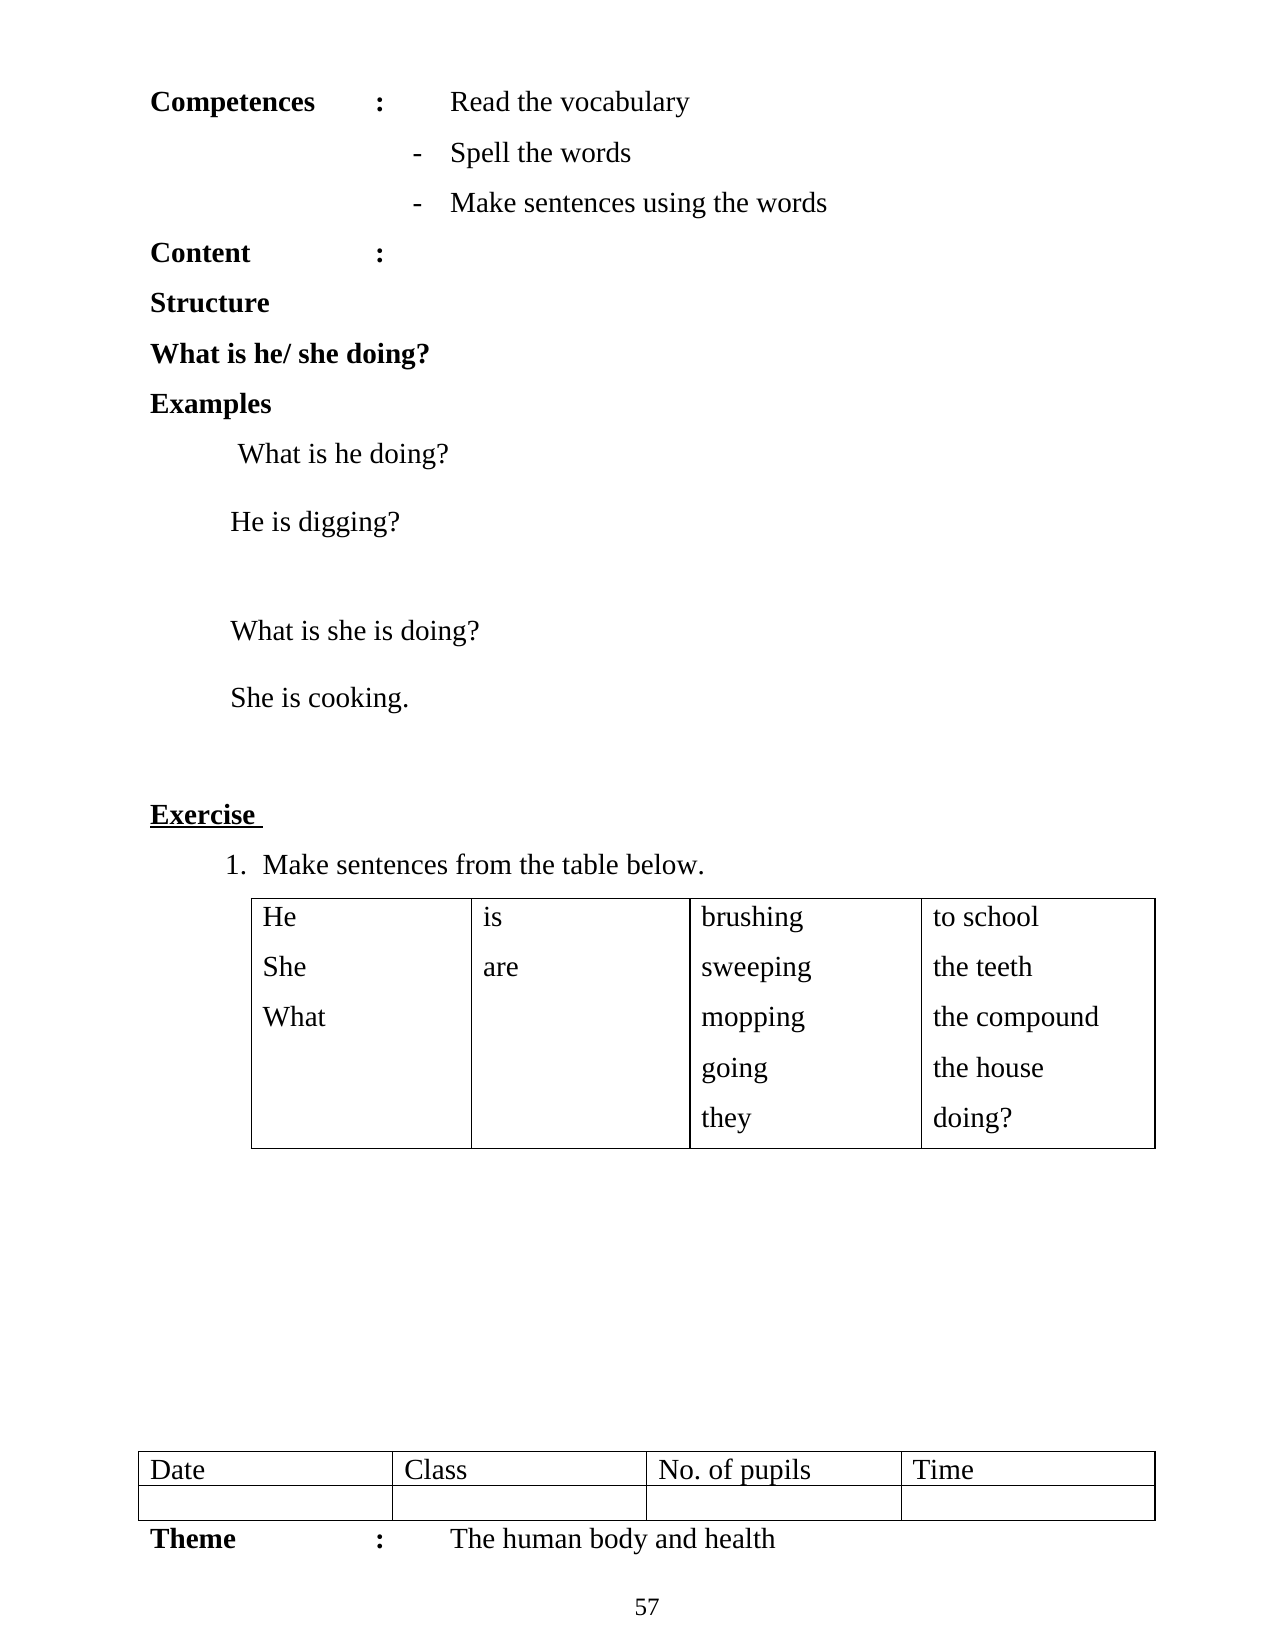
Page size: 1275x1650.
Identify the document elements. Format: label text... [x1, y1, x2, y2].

table_cell [139, 1486, 392, 1520]
table_header No. of pupils [647, 1452, 901, 1485]
text She is cooking. [150, 680, 1144, 713]
text Content : [150, 235, 1144, 269]
table_header Time [902, 1452, 1154, 1485]
list Spell the words [412, 135, 1144, 168]
list Structure [150, 286, 1144, 319]
list He is digging? [150, 504, 1144, 537]
table_cell [902, 1486, 1154, 1520]
list What is she is doing? [150, 613, 1144, 646]
table_cell [393, 1486, 646, 1520]
list What is he doing? [150, 437, 1144, 470]
table_header is are [472, 899, 689, 1148]
list Examples [150, 386, 1144, 420]
table_header Class [393, 1452, 646, 1485]
list What is he/ she doing? [150, 336, 1144, 369]
list Make sentences using the words [412, 185, 1144, 218]
text Exercise [150, 797, 1144, 831]
table_cell [647, 1486, 901, 1520]
table_header He She What [252, 899, 471, 1148]
table_header Date [139, 1452, 392, 1485]
text Theme : The human body and health [150, 1521, 1144, 1554]
list Make sentences from the table below. [225, 847, 1144, 881]
text Competences : Read the vocabulary [150, 84, 1144, 118]
table_header to school the teeth the compound the house doing? [922, 899, 1154, 1148]
table_header brushing sweeping mopping going they [691, 899, 921, 1148]
